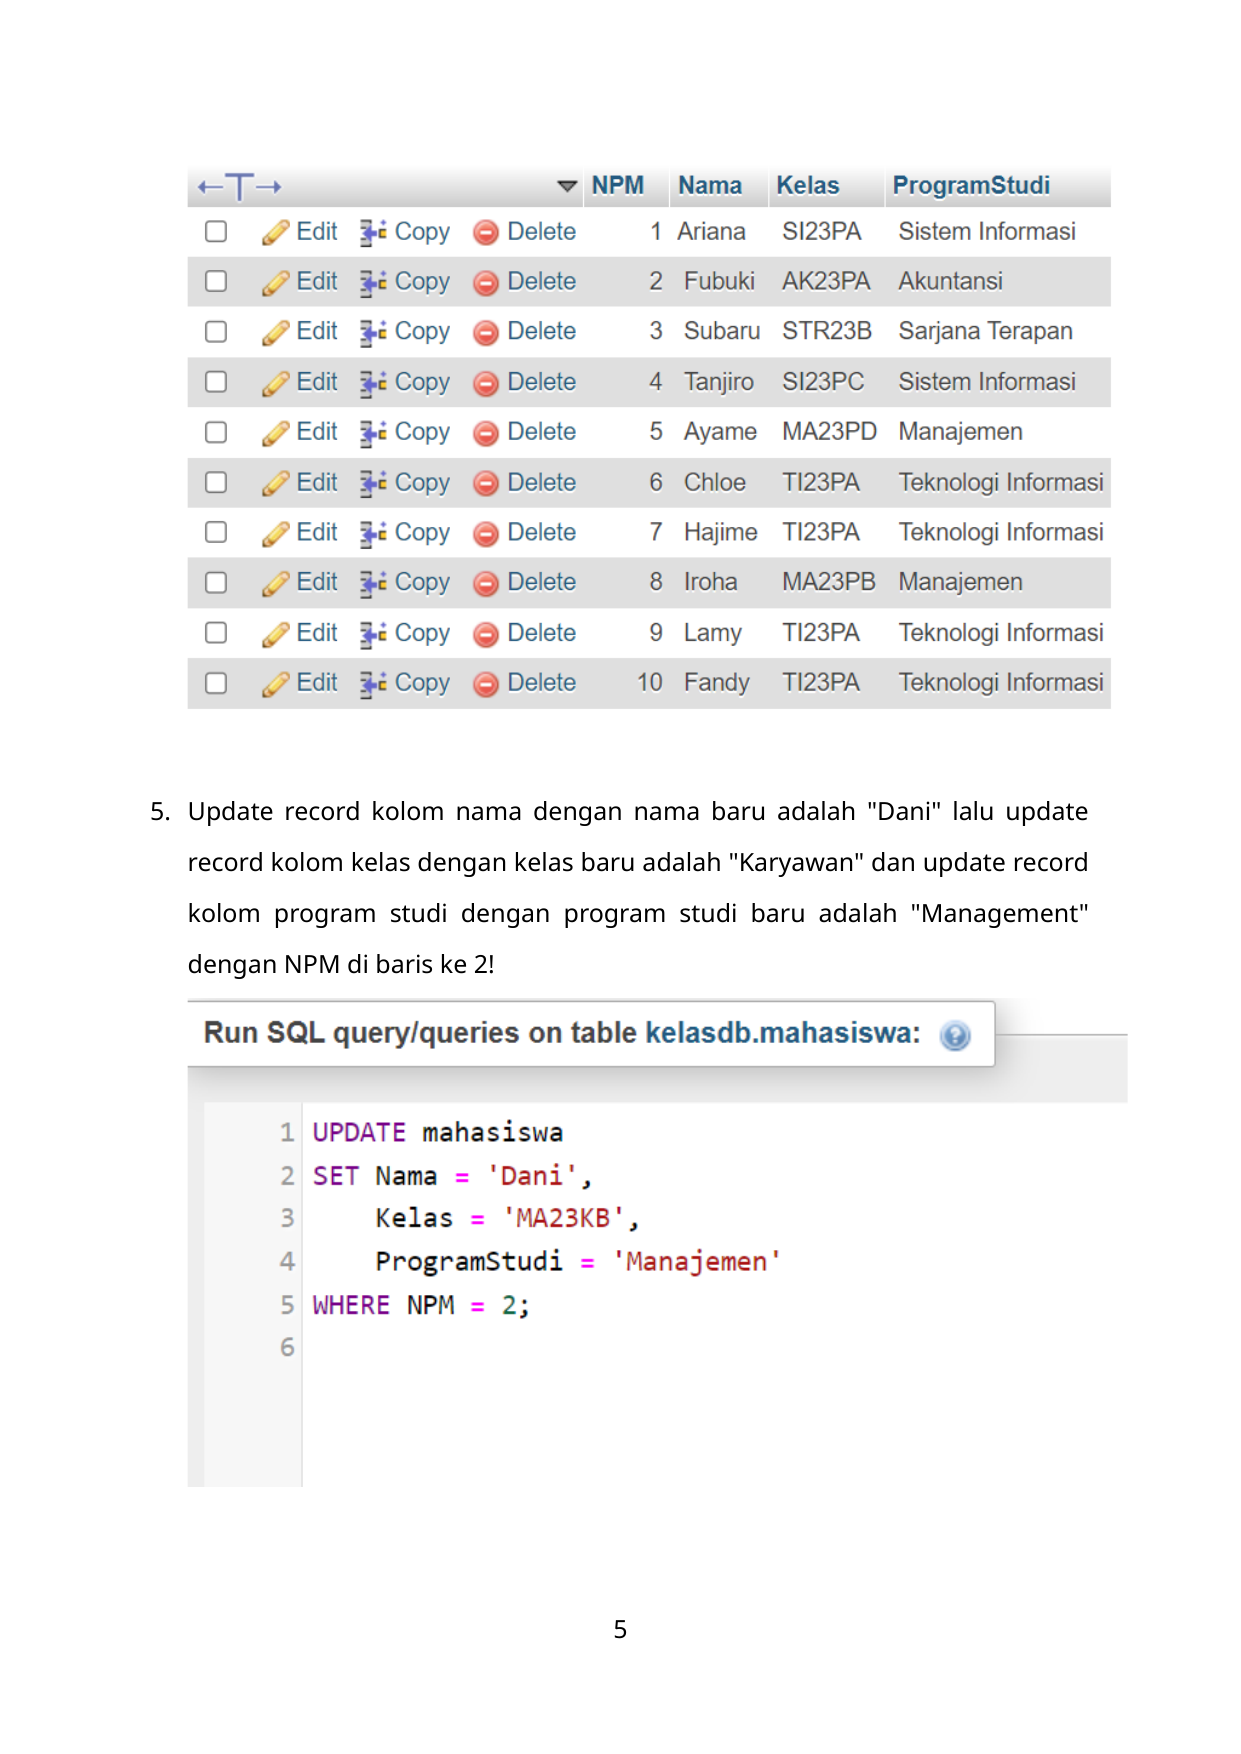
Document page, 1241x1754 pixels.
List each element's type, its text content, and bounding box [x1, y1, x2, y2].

picture [187, 150, 1128, 726]
picture [187, 998, 1128, 1487]
list Update record kolom nama dengan nama baru adalah "Dani" lalu update record kolom kelas dengan kelas baru adalah "Karyawan" dan update record kolom program studi dengan program studi baru adalah "Management" dengan NPM di baris ke 2! [150, 794, 1090, 981]
